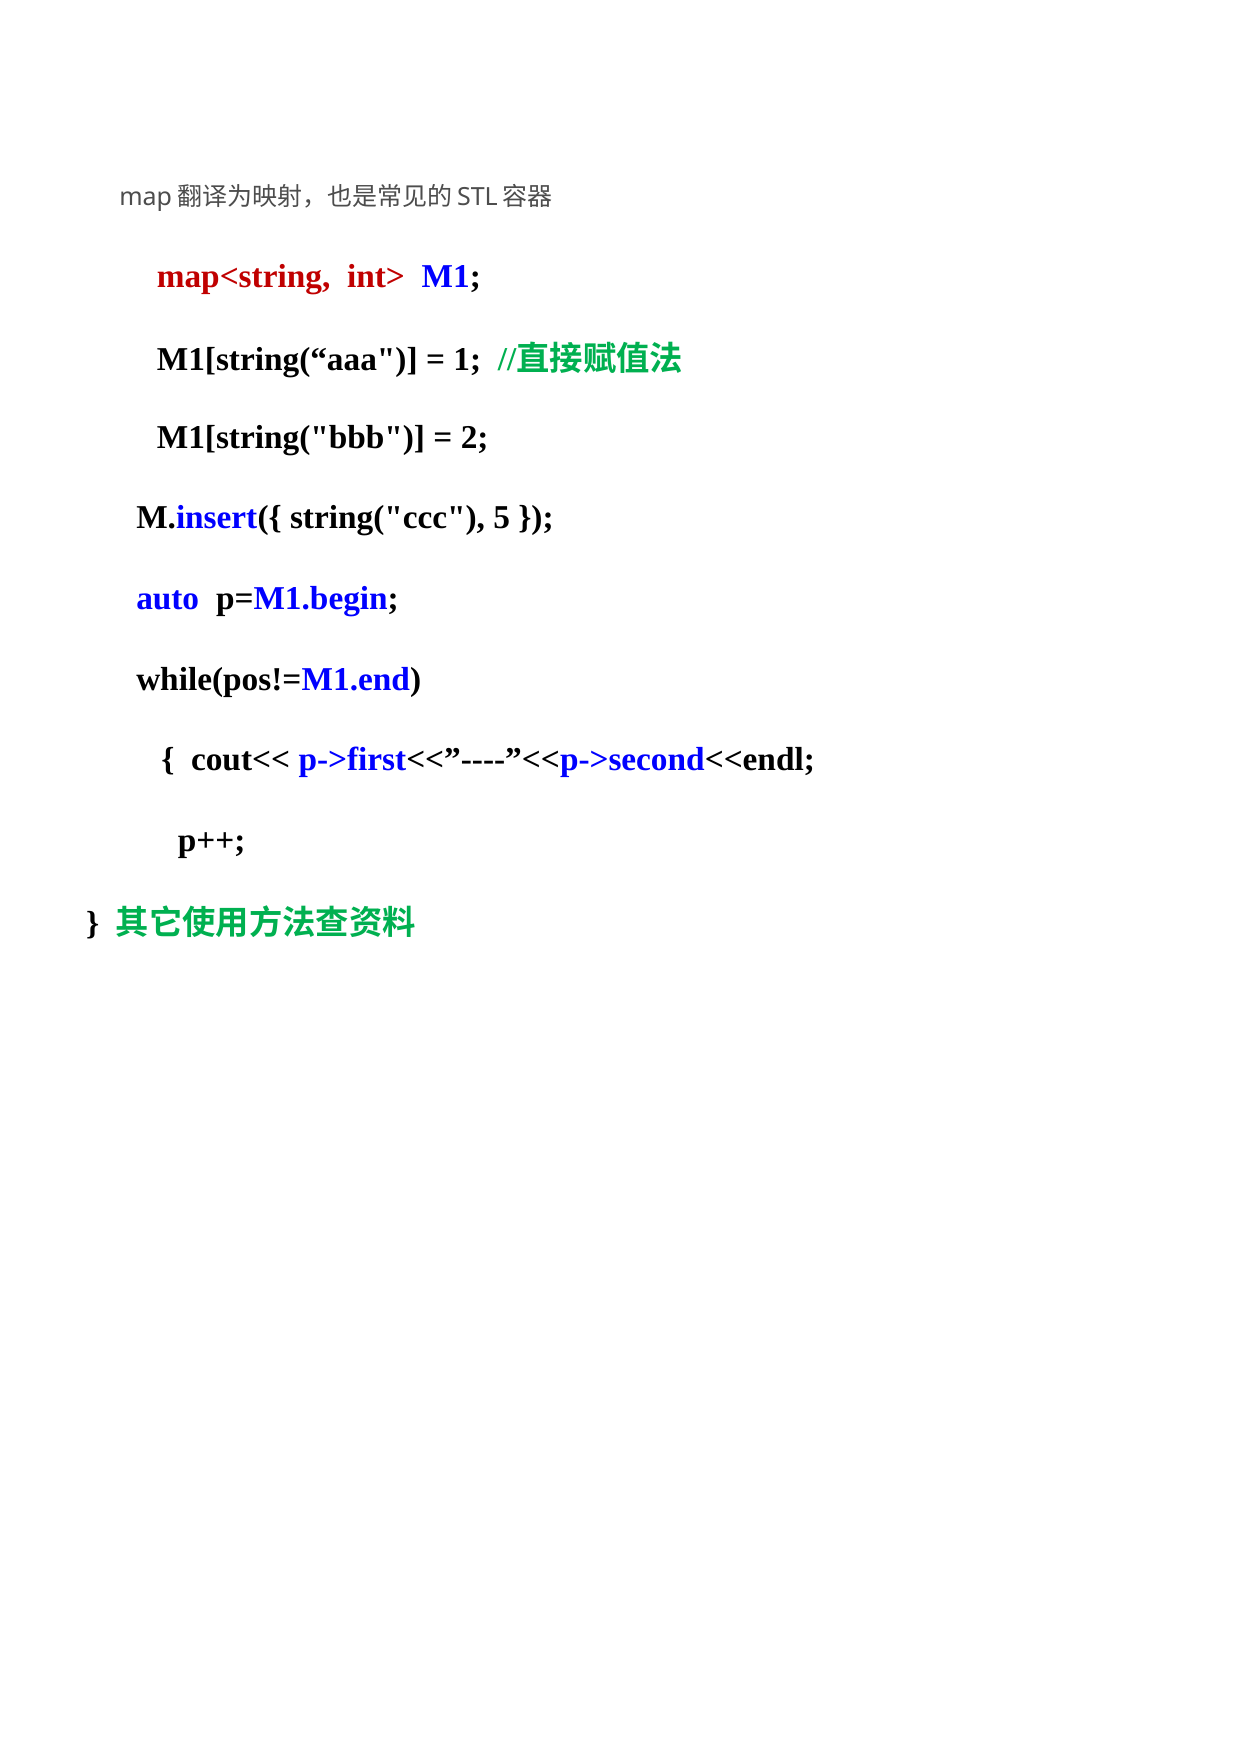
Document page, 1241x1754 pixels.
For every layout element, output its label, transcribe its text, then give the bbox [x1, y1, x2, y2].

text auto p=M1.begin; [69, 565, 1171, 630]
text map<string, int> M1; [69, 243, 1171, 308]
text map翻译为映射，也是常见的STL容器 [69, 162, 1171, 227]
text M.insert({ string("ccc"), 5 }); [69, 484, 1171, 549]
text while(pos!=M1.end) [69, 646, 1171, 711]
text p++; [69, 807, 1171, 872]
text { cout<< p->first<<”----”<<p->second<<endl; [69, 726, 1171, 791]
text M1[string(“aaa")] = 1; //直接赋值法 [69, 323, 1171, 388]
text } 其它使用方法查资料 [69, 888, 1171, 953]
text M1[string("bbb")] = 2; [69, 404, 1171, 469]
